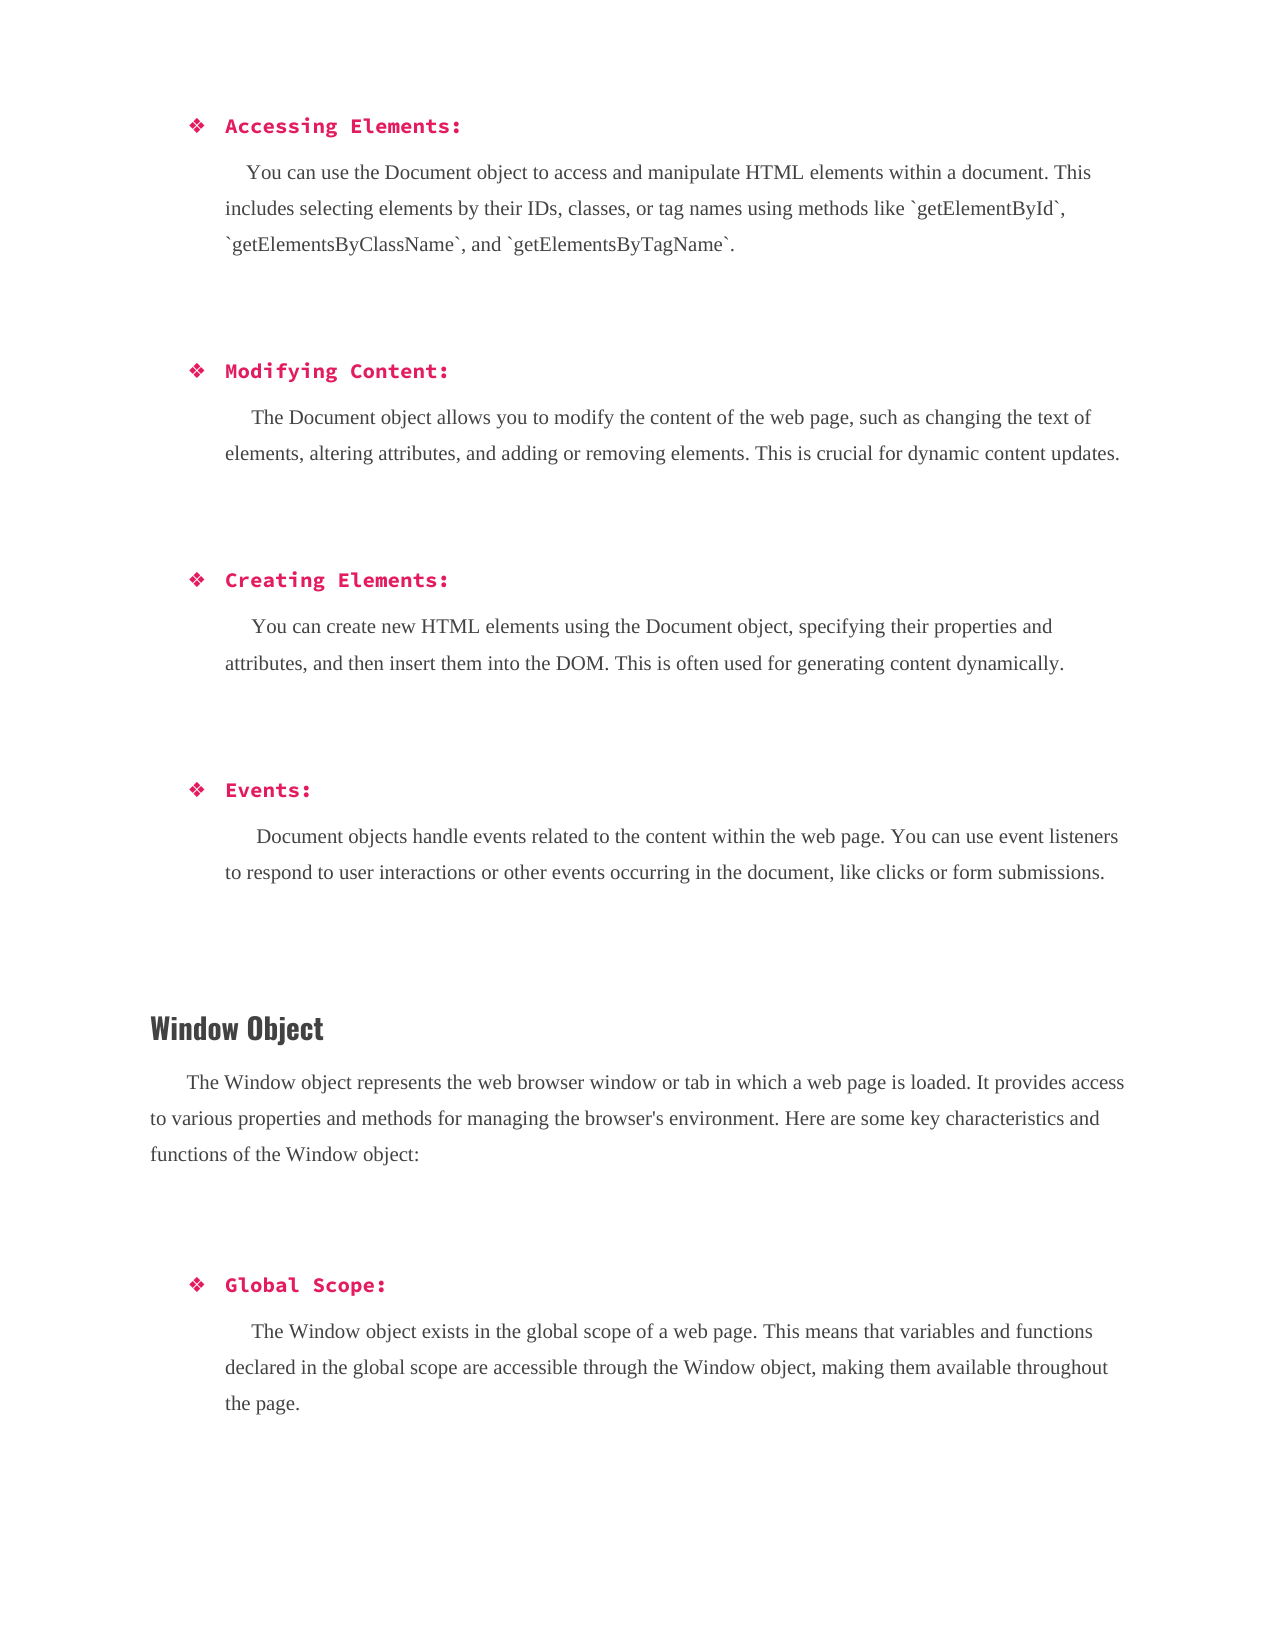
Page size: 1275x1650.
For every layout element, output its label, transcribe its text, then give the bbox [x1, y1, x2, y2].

subtitle Global Scope: [187, 1272, 1125, 1298]
subtitle Creating Elements: [187, 567, 1125, 593]
text You can create new HTML elements using the Document object, specifying their properties and attributes, and then insert them into the DOM. This is often used for generating content dynamically. [225, 614, 1125, 674]
text Document objects handle events related to the content within the web page. You can use event listeners to respond to user interactions or other events occurring in the document, like clicks or form submissions. [225, 824, 1125, 884]
text The Window object represents the web browser window or tab in which a web page is loaded. It provides access to various properties and methods for managing the browser's environment. Here are some key characteristics and functions of the Window object: [150, 1070, 1125, 1166]
subtitle Accessing Elements: [187, 112, 1125, 139]
subtitle Window Object [150, 1006, 1125, 1049]
text The Document object allows you to modify the content of the web page, such as changing the text of elements, altering attributes, and adding or removing elements. This is crucial for dynamic content updates. [225, 405, 1125, 465]
text You can use the Document object to access and manipulate HTML elements within a document. This includes selecting elements by their IDs, classes, or tag names using methods like `getElementById`, `getElementsByClassName`, and `getElementsByTagName`. [225, 159, 1125, 256]
text The Window object exists in the global scope of a web page. This means that variables and functions declared in the global scope are accessible through the Window object, making them available throughout the page. [225, 1319, 1125, 1415]
subtitle Modifying Content: [187, 358, 1125, 384]
subtitle Events: [187, 777, 1125, 803]
